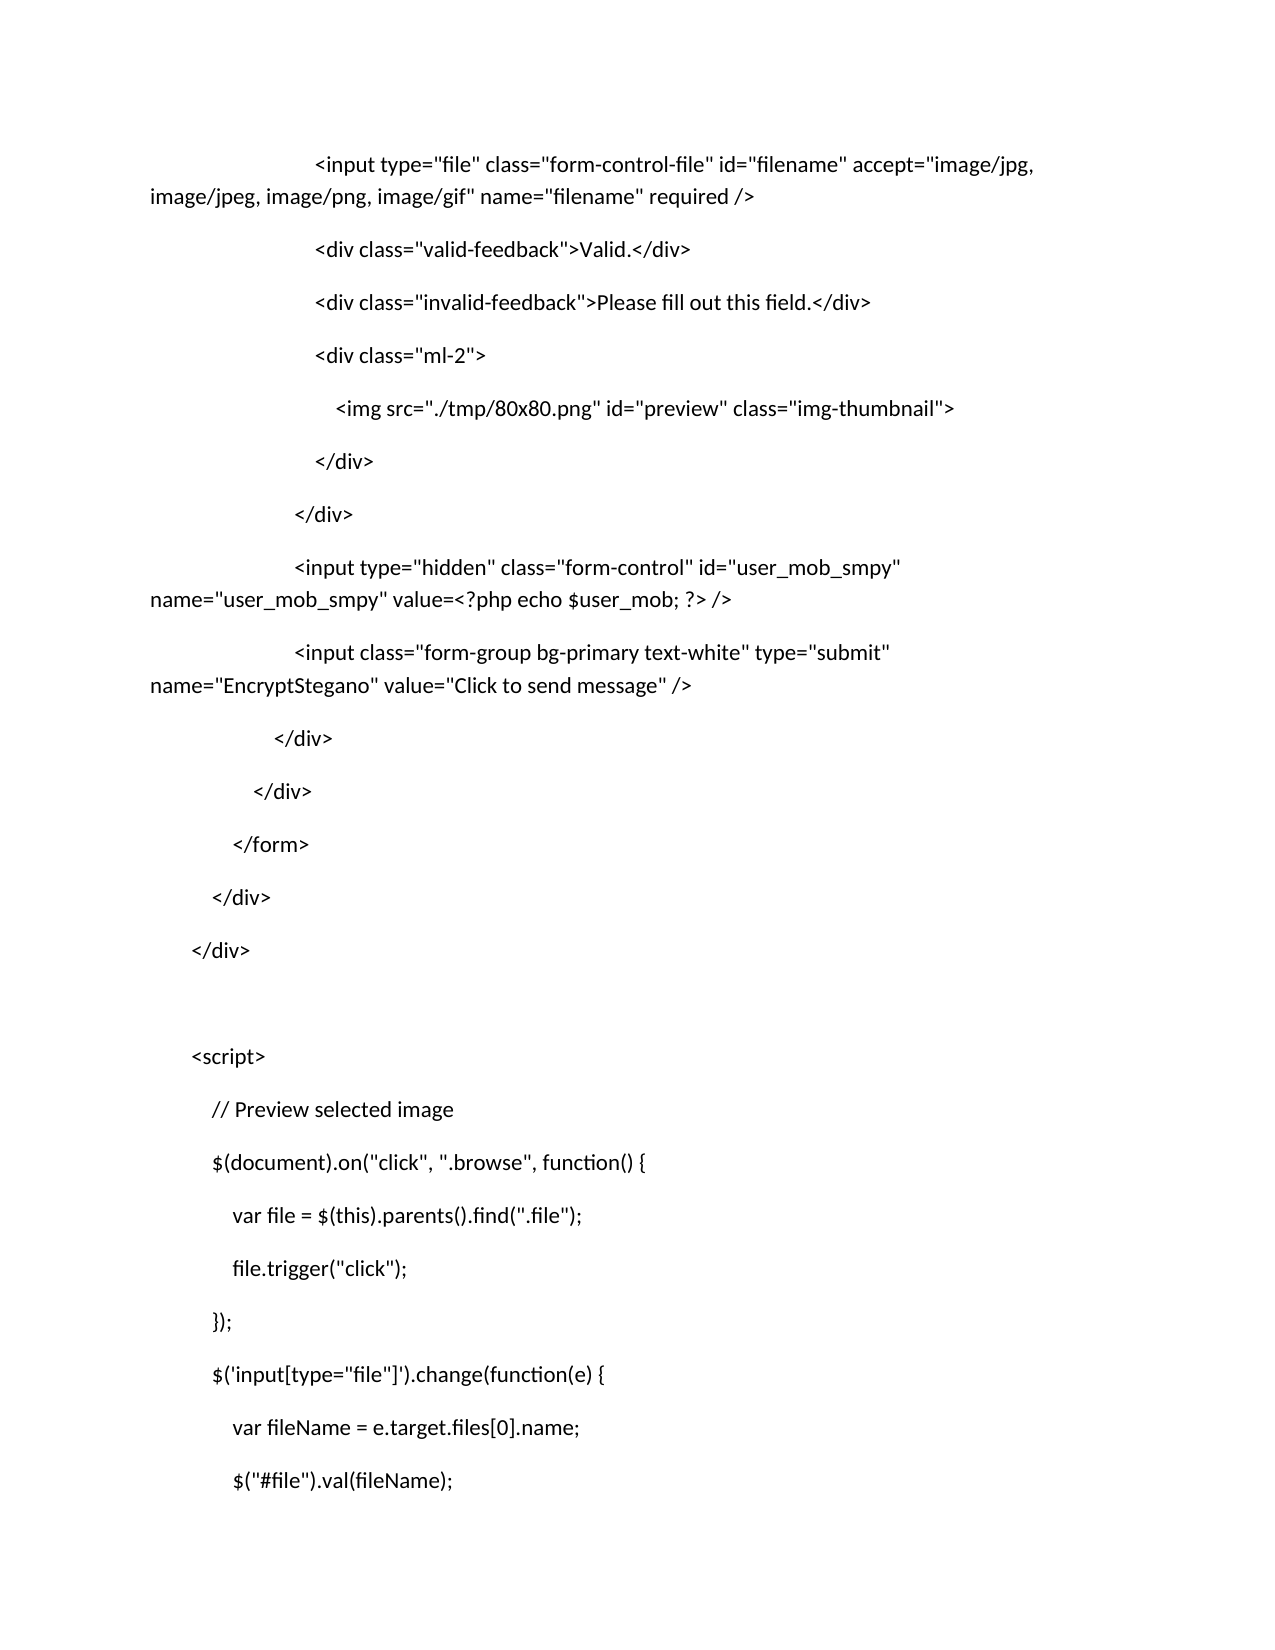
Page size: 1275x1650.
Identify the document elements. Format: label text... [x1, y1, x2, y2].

text <input type="file" class="form-control-file" id="filename" accept="image/jpg, image/jpeg, image/png, image/gif" name="filename" required /> [150, 150, 1125, 210]
text <div class="ml-2"> [150, 341, 1125, 369]
text <input type="hidden" class="form-control" id="user_mob_smpy" name="user_mob_smpy" value=<?php echo $user_mob; ?> /> [150, 553, 1125, 613]
text <img src="./tmp/80x80.png" id="preview" class="img-thumbnail"> [150, 394, 1125, 422]
text </div> [150, 447, 1125, 475]
text </div> [150, 883, 1125, 911]
text }); [150, 1307, 1125, 1335]
text $("#file").val(fileName); [150, 1466, 1125, 1494]
text var fileName = e.target.files[0].name; [150, 1413, 1125, 1441]
text $('input[type="file"]').change(function(e) { [150, 1360, 1125, 1388]
text <script> [150, 1042, 1125, 1070]
text $(document).on("click", ".browse", function() { [150, 1148, 1125, 1176]
text <input class="form-group bg-primary text-white" type="submit" name="EncryptStegano" value="Click to send message" /> [150, 638, 1125, 699]
text // Preview selected image [150, 1095, 1125, 1123]
text file.trigger("click"); [150, 1254, 1125, 1282]
text </div> [150, 777, 1125, 805]
text <div class="valid-feedback">Valid.</div> [150, 235, 1125, 263]
text </form> [150, 830, 1125, 858]
text var file = $(this).parents().find(".file"); [150, 1201, 1125, 1229]
text <div class="invalid-feedback">Please fill out this field.</div> [150, 288, 1125, 316]
text </div> [150, 500, 1125, 528]
text </div> [150, 724, 1125, 752]
text </div> [150, 936, 1125, 964]
